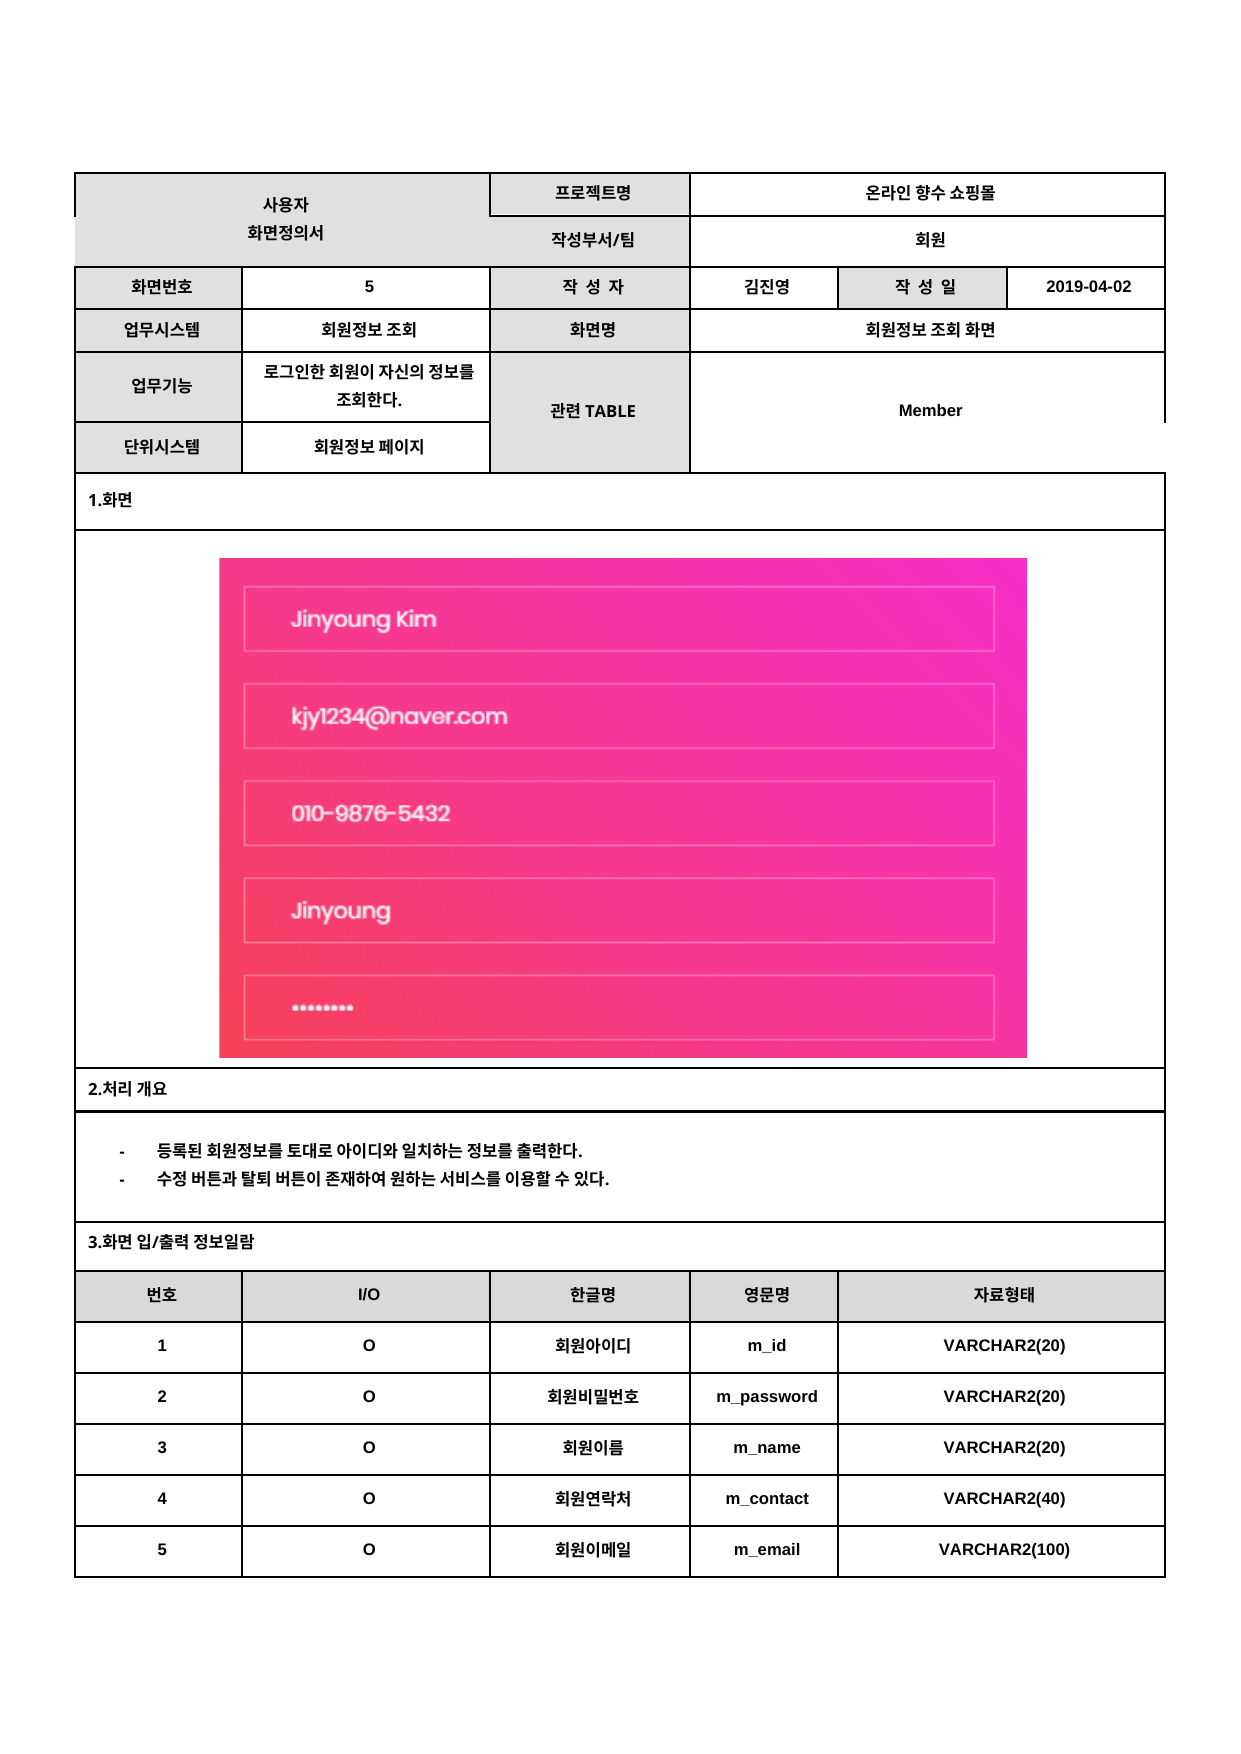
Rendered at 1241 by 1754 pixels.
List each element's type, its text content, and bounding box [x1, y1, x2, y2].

table_cell 3 [76, 1425, 241, 1474]
table_cell 1.화면 [76, 474, 1164, 528]
table_cell 회원비밀번호 [491, 1374, 689, 1423]
table_cell 2019-04-02 [1008, 268, 1164, 308]
table_cell O [243, 1476, 489, 1525]
table_cell 2.처리 개요 [76, 1069, 1164, 1110]
table_cell O [243, 1425, 489, 1474]
table_cell 번호 [76, 1272, 241, 1321]
table_header 사용자 화면정의서 [75, 174, 490, 266]
table_cell 회원이름 [491, 1425, 689, 1474]
table_cell VARCHAR2(20) [839, 1323, 1164, 1372]
table_cell 5 [243, 268, 489, 308]
table_cell 김진영 [691, 268, 837, 308]
table_cell 회원정보 조회 [243, 310, 489, 351]
table_cell 작성부서/팀 [490, 217, 689, 266]
table_cell m_password [691, 1374, 837, 1423]
table_cell [76, 531, 1164, 1067]
table_cell VARCHAR2(20) [839, 1374, 1164, 1423]
table_cell m_id [691, 1323, 837, 1372]
table_cell 화면번호 [76, 268, 241, 308]
table_cell 자료형태 [839, 1272, 1164, 1321]
table_cell O [243, 1374, 489, 1423]
table_cell 2 [76, 1374, 241, 1423]
table_cell 회원이메일 [491, 1527, 689, 1576]
table_cell m_contact [691, 1476, 837, 1525]
table_cell 로그인한 회원이 자신의 정보를 조회한다. [243, 353, 489, 421]
table_cell Member [691, 353, 1165, 472]
table_cell 회원정보 페이지 [243, 423, 489, 472]
table_cell 관련 TABLE [491, 353, 689, 472]
table_cell 회원아이디 [491, 1323, 689, 1372]
table_cell 작 성 자 [491, 268, 689, 308]
table_cell 등록된 회원정보를 토대로 아이디와 일치하는 정보를 출력한다. 수정 버튼과 탈퇴 버튼이 존재하여 원하는 서비스를 이용할 수 있다. [76, 1113, 1164, 1221]
table_cell 회원정보 조회 화면 [691, 310, 1164, 351]
table_cell 업무기능 [76, 353, 241, 421]
table_cell O [243, 1323, 489, 1372]
table_cell VARCHAR2(20) [839, 1425, 1164, 1474]
table_cell 5 [76, 1527, 241, 1576]
table_cell 회원연락처 [491, 1476, 689, 1525]
table_cell 화면명 [491, 310, 689, 351]
table_cell 한글명 [491, 1272, 689, 1321]
table_cell 단위시스템 [76, 423, 241, 472]
table_header 온라인 향수 쇼핑몰 [691, 174, 1164, 214]
table_cell O [243, 1527, 489, 1576]
table_cell m_name [691, 1425, 837, 1474]
table_cell 회원 [691, 217, 1164, 266]
table_cell 업무시스템 [76, 310, 241, 351]
table_cell 4 [76, 1476, 241, 1525]
table_cell I/O [243, 1272, 489, 1321]
table_cell m_email [691, 1527, 837, 1576]
table_cell VARCHAR2(40) [839, 1476, 1164, 1525]
table_header 프로젝트명 [491, 174, 689, 214]
table_cell 1 [76, 1323, 241, 1372]
table_cell 3.화면 입/출력 정보일람 [76, 1223, 1164, 1270]
picture [219, 558, 1028, 1058]
table_cell 영문명 [691, 1272, 837, 1321]
table_cell 작 성 일 [839, 268, 1006, 308]
table_cell VARCHAR2(100) [839, 1527, 1164, 1576]
